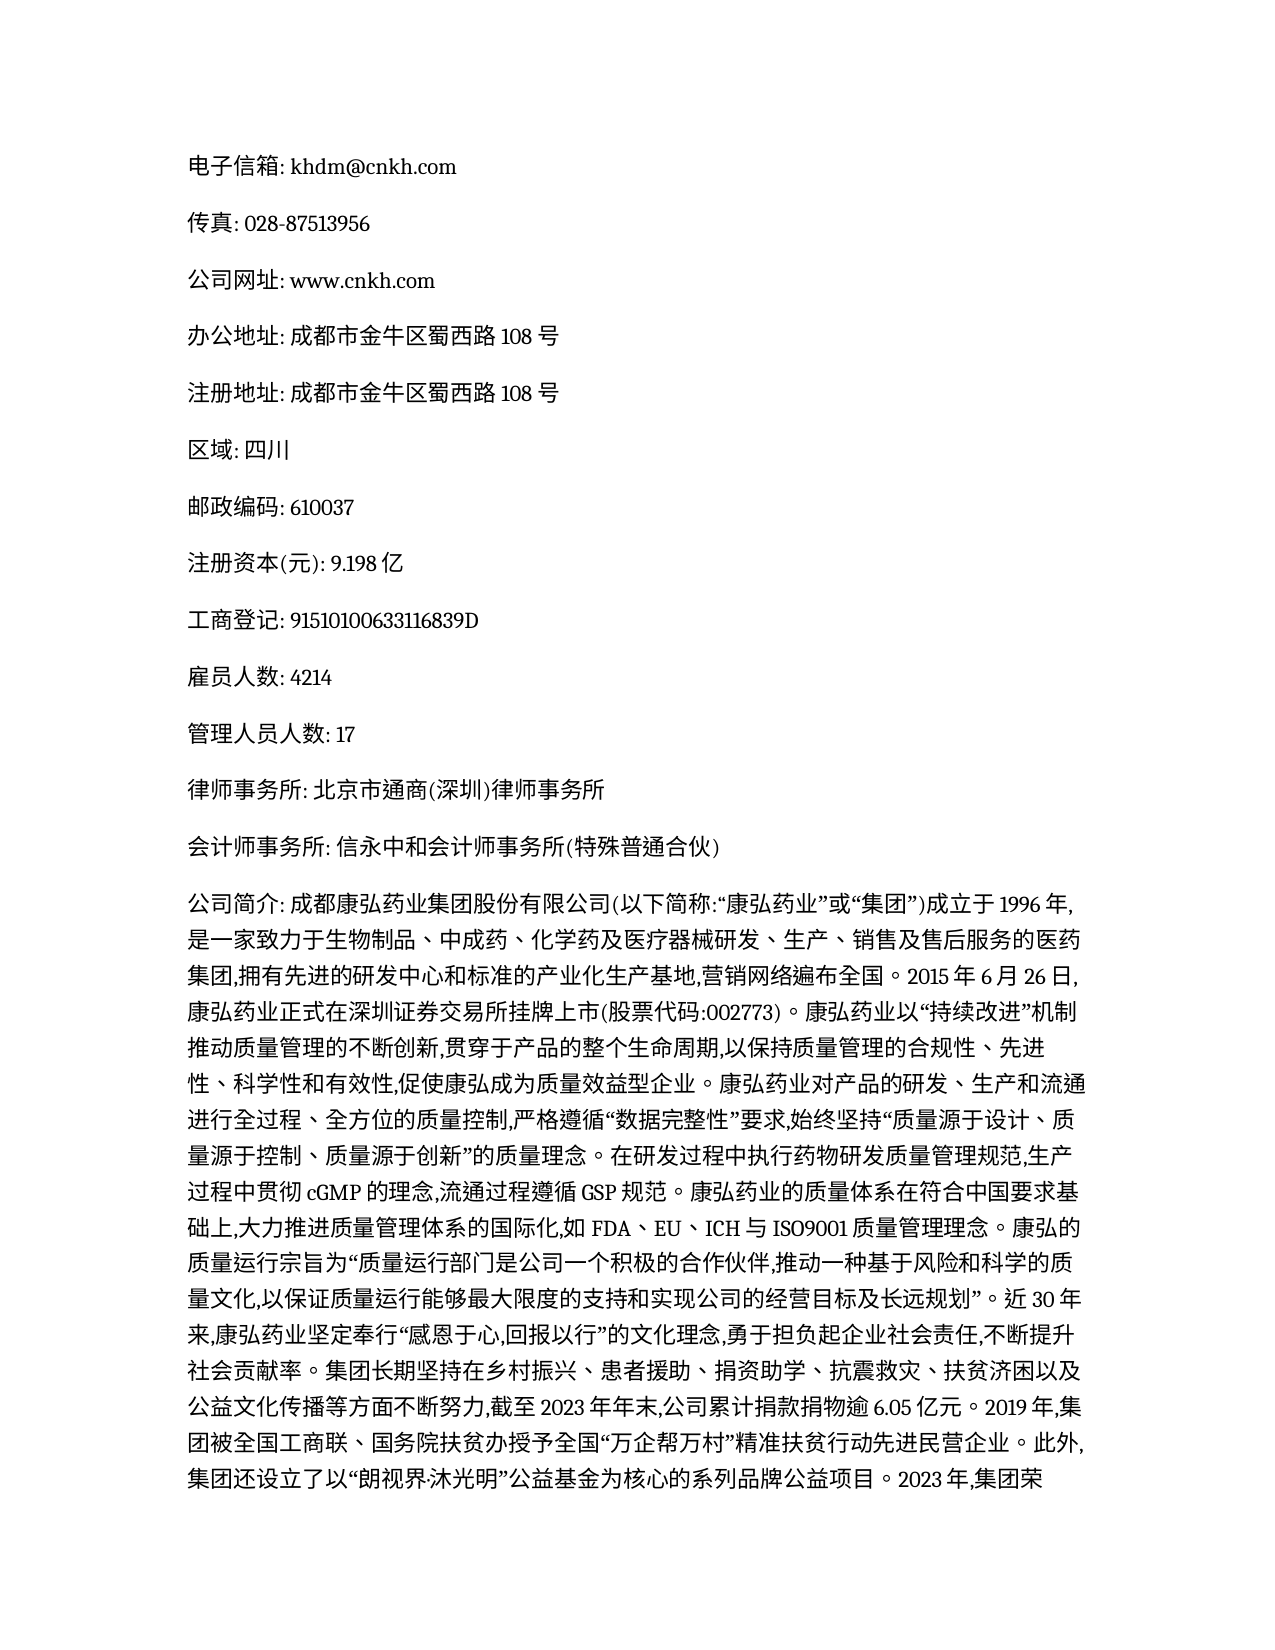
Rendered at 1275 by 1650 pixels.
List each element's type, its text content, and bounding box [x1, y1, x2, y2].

text 电子信箱: khdm@cnkh.com [187, 150, 1087, 181]
text 律师事务所: 北京市通商(深圳)律师事务所 [187, 774, 1087, 806]
text 雇员人数: 4214 [187, 661, 1087, 692]
text 注册资本(元): 9.198亿 [187, 547, 1087, 579]
text 工商登记: 91510100633116839D [187, 604, 1087, 635]
text 邮政编码: 610037 [187, 491, 1087, 522]
text 管理人员人数: 17 [187, 718, 1087, 749]
text 区域: 四川 [187, 434, 1087, 465]
text 传真: 028-87513956 [187, 207, 1087, 238]
text 会计师事务所: 信永中和会计师事务所(特殊普通合伙) [187, 831, 1087, 862]
text 注册地址: 成都市金牛区蜀西路108号 [187, 377, 1087, 408]
text 办公地址: 成都市金牛区蜀西路108号 [187, 320, 1087, 352]
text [187, 888, 1087, 1494]
text 公司网址: www.cnkh.com [187, 263, 1087, 295]
